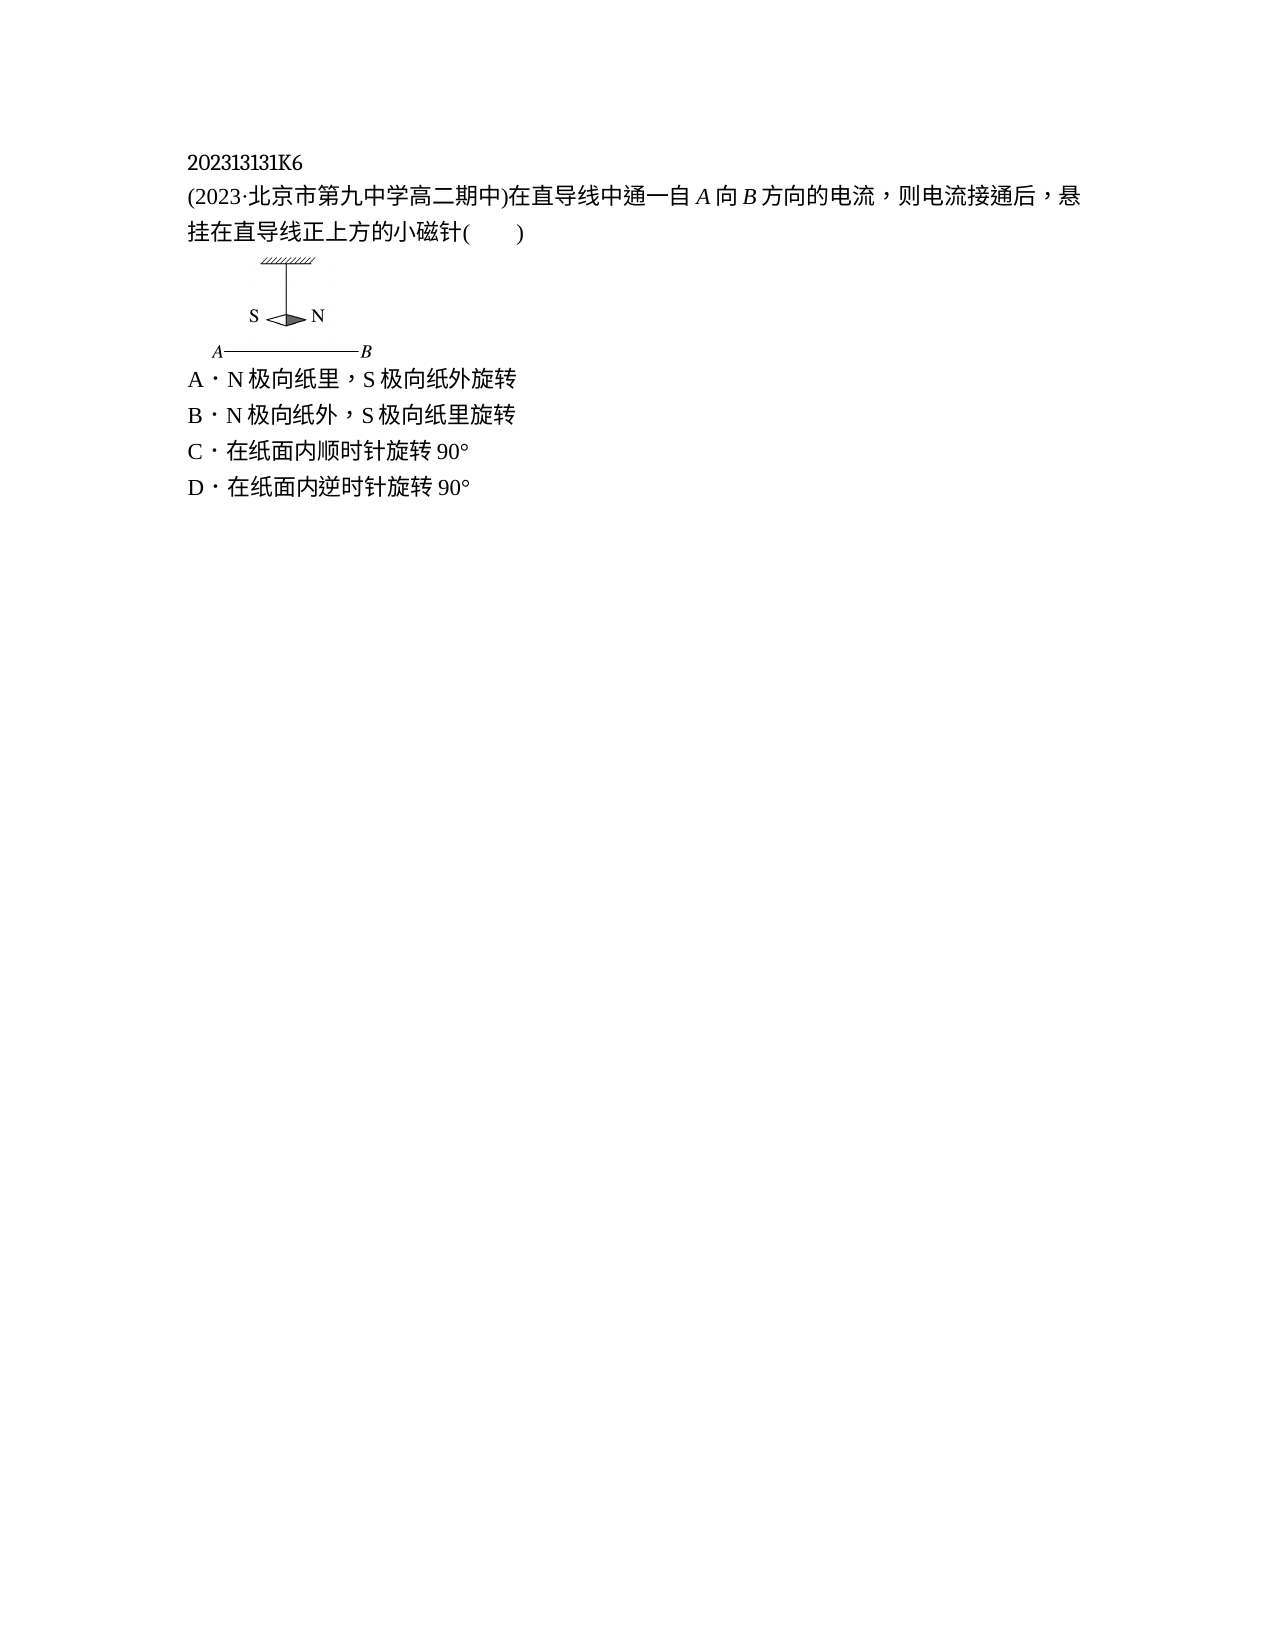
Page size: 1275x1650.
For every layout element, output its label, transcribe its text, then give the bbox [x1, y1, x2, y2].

text A．N极向纸里，S极向纸外旋转 [187, 363, 1087, 395]
picture [206, 252, 376, 360]
text (2023·北京市第九中学高二期中)在直导线中通一自A向B方向的电流，则电流接通后，悬挂在直导线正上方的小磁针( ) [187, 180, 1087, 247]
text D．在纸面内逆时针旋转90° [187, 471, 1087, 502]
text B．N极向纸外，S极向纸里旋转 [187, 399, 1087, 431]
text 202313131K6 [187, 150, 1087, 176]
text C．在纸面内顺时针旋转90° [187, 435, 1087, 467]
